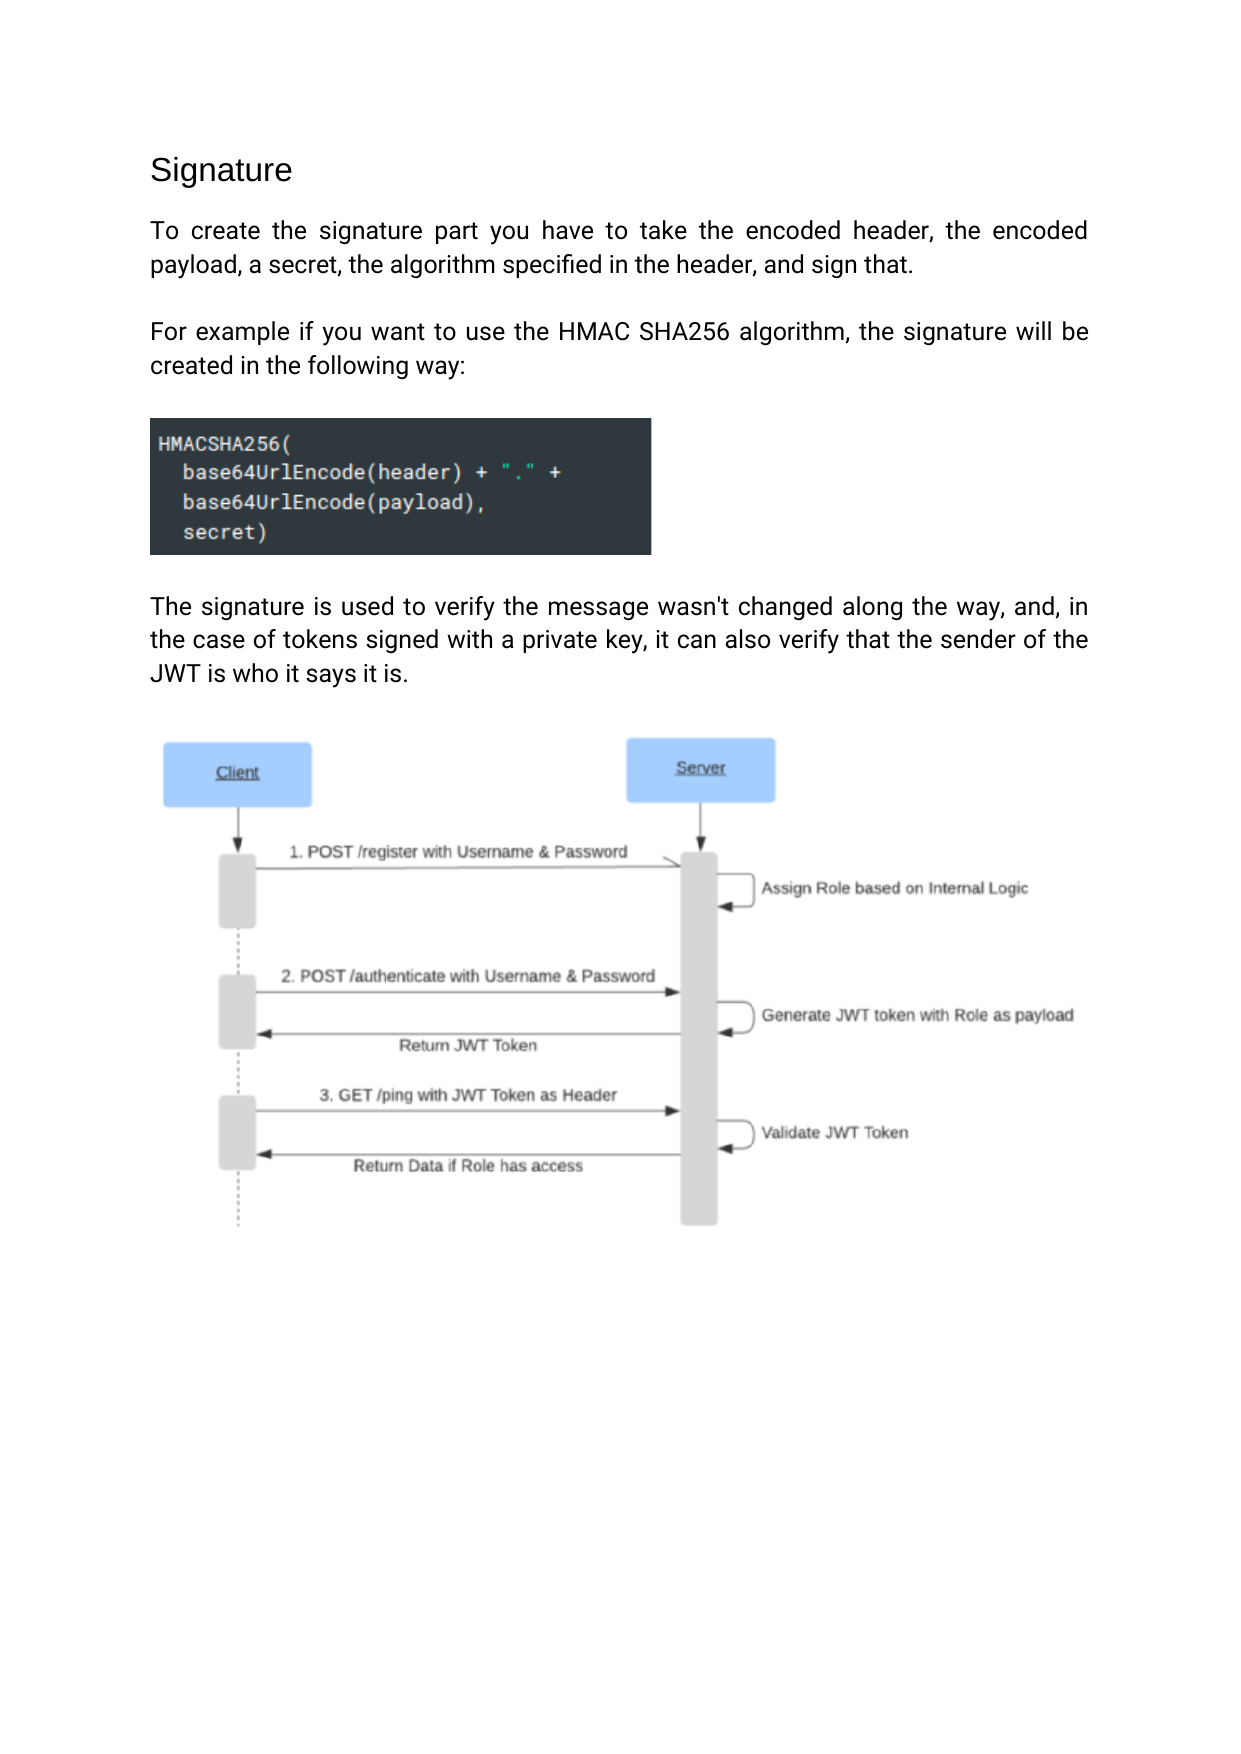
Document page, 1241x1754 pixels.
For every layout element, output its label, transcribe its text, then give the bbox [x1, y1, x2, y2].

picture [150, 726, 1091, 1252]
text For example if you want to use the HMAC SHA256 algorithm, the signature will be created in the following way: [150, 317, 1090, 380]
text To create the signature part you have to take the encoded header, the encoded payload, a secret, the algorithm specified in the header, and sign that. [150, 217, 1090, 279]
subtitle Signature [150, 150, 1090, 188]
picture [150, 418, 652, 555]
text The signature is used to verify the message wasn't changed along the way, and, in the case of tokens signed with a private key, it can also verify that the sender of the JWT is who it says it is. [150, 592, 1090, 688]
